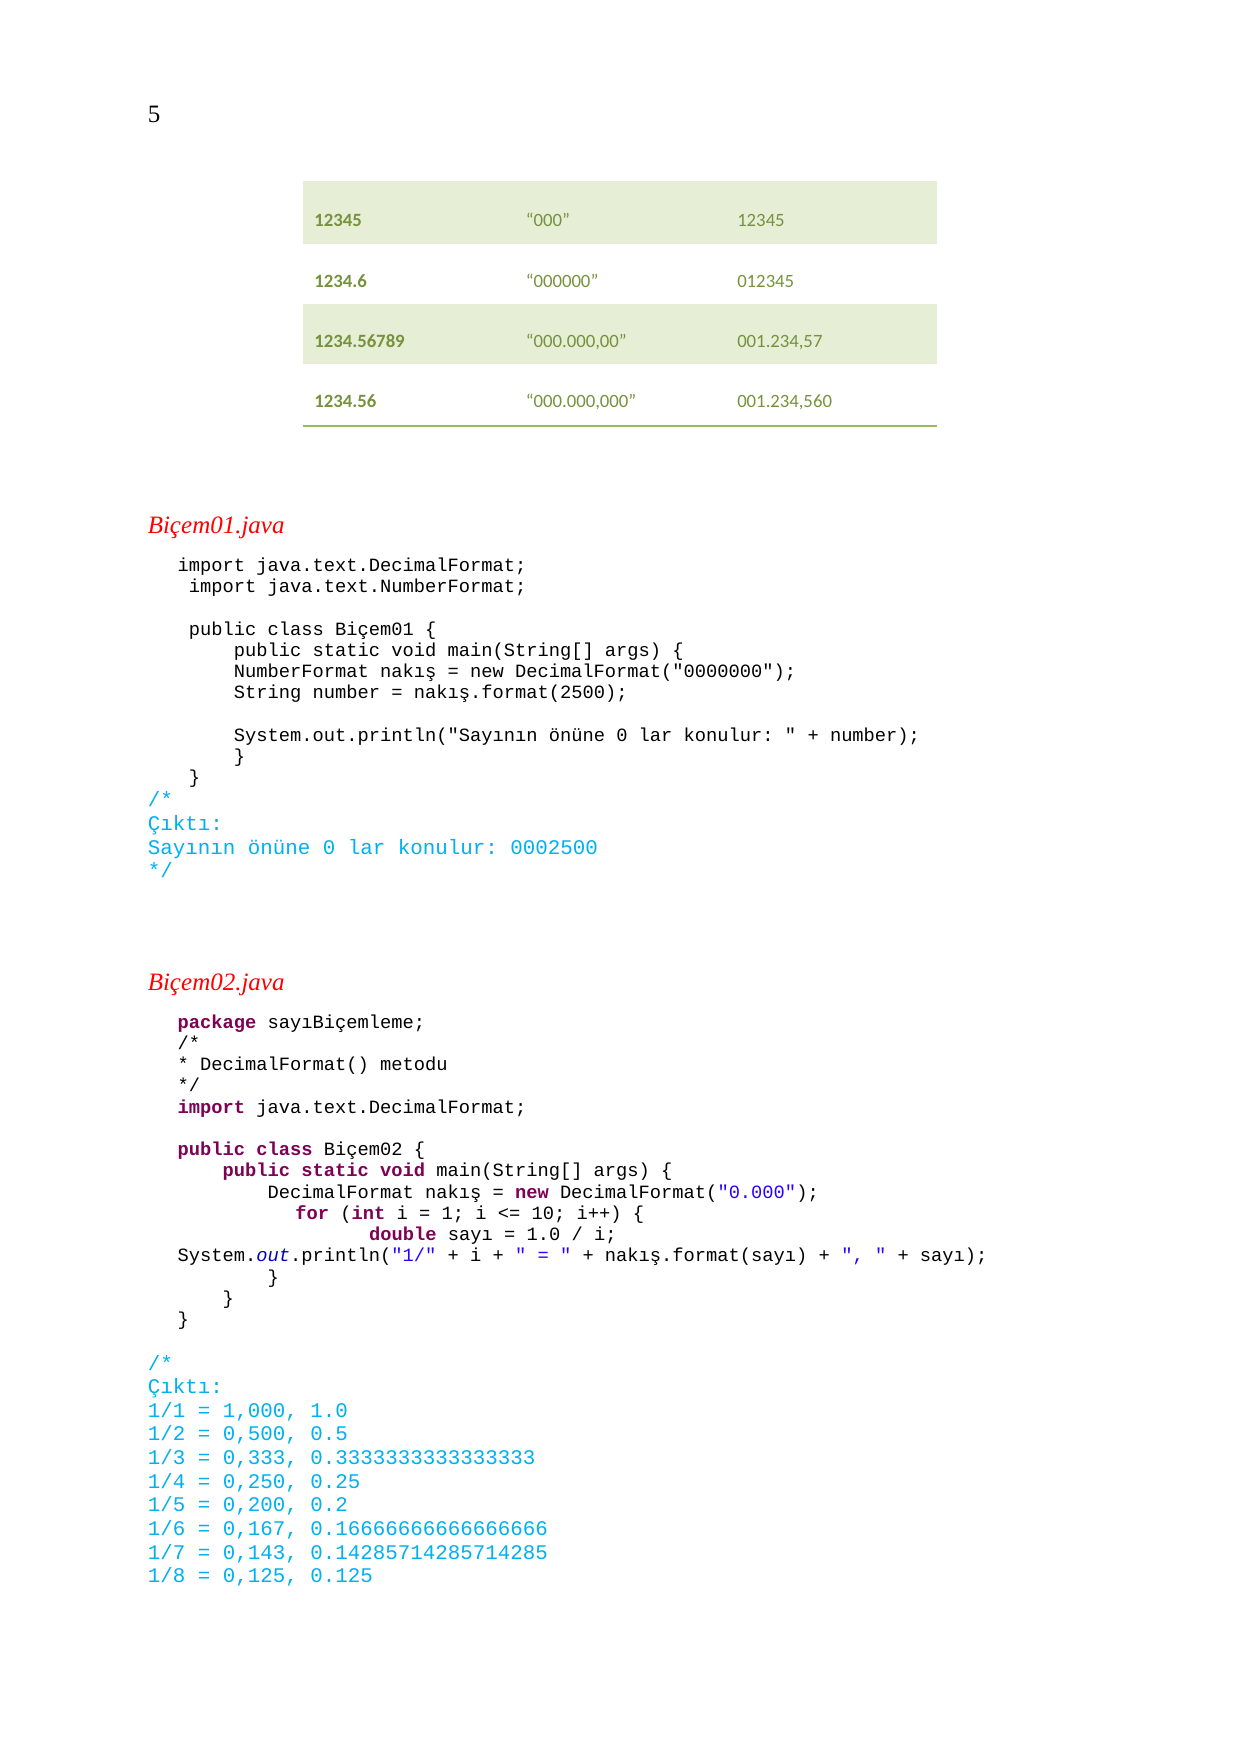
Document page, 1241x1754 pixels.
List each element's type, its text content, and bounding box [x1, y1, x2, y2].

text Çıktı: [148, 813, 1093, 837]
text System.out.println("1/" + i + " = " + nakış.format(sayı) + ", " + sayı); [177, 1246, 1093, 1267]
text Sayının önüne 0 lar konulur: 0002500 [148, 837, 1093, 860]
text } [177, 1267, 1093, 1289]
text for (int i = 1; i <= 10; i++) { [177, 1204, 1093, 1225]
table_cell 12345 [303, 181, 514, 244]
text 1/5 = 0,200, 0.2 [148, 1494, 1093, 1518]
table_cell “000.000,000” [514, 365, 726, 425]
text double sayı = 1.0 / i; [177, 1225, 1093, 1246]
text /* [148, 1352, 1093, 1376]
text } [177, 768, 1093, 789]
text } [177, 1289, 1093, 1310]
table_cell 001.234,560 [726, 365, 937, 425]
text /* [148, 789, 1093, 813]
text } [177, 1310, 1093, 1331]
text 1/8 = 0,125, 0.125 [148, 1565, 1093, 1589]
text public class Biçem02 { [177, 1140, 1093, 1161]
text NumberFormat nakış = new DecimalFormat("0000000"); [177, 662, 1093, 683]
text 1/6 = 0,167, 0.16666666666666666 [148, 1518, 1093, 1542]
table_cell “000” [514, 181, 726, 244]
text */ [148, 860, 1093, 884]
text System.out.println("Sayının önüne 0 lar konulur: " + number); [177, 726, 1093, 747]
text import java.text.DecimalFormat; [177, 1097, 1093, 1119]
text */ [177, 1076, 1093, 1097]
text import java.text.DecimalFormat; [177, 556, 1093, 577]
text 1/4 = 0,250, 0.25 [148, 1471, 1093, 1494]
text String number = nakış.format(2500); [177, 683, 1093, 704]
text package sayıBiçemleme; [177, 1012, 1093, 1034]
table_cell 012345 [726, 244, 937, 304]
text 1/7 = 0,143, 0.14285714285714285 [148, 1542, 1093, 1565]
text Çıktı: [148, 1376, 1093, 1400]
text DecimalFormat nakış = new DecimalFormat("0.000"); [177, 1182, 1093, 1204]
text 1/2 = 0,500, 0.5 [148, 1423, 1093, 1447]
table_cell 1234.56789 [303, 304, 514, 364]
table_cell “000000” [514, 244, 726, 304]
text 1/3 = 0,333, 0.3333333333333333 [148, 1447, 1093, 1471]
text public static void main(String[] args) { [177, 1161, 1093, 1182]
table_cell “000.000,00” [514, 304, 726, 364]
text public class Biçem01 { [177, 619, 1093, 641]
text } [177, 747, 1093, 768]
table_cell 001.234,57 [726, 304, 937, 364]
table_cell 12345 [726, 181, 937, 244]
text /* [177, 1034, 1093, 1055]
text Biçem02.java [148, 967, 1093, 996]
text public static void main(String[] args) { [177, 641, 1093, 662]
text Biçem01.java [148, 510, 1093, 539]
text 1/1 = 1,000, 1.0 [148, 1400, 1093, 1423]
text import java.text.NumberFormat; [177, 577, 1093, 598]
table_cell 1234.6 [303, 244, 514, 304]
table_cell 1234.56 [303, 365, 514, 425]
text * DecimalFormat() metodu [177, 1055, 1093, 1076]
